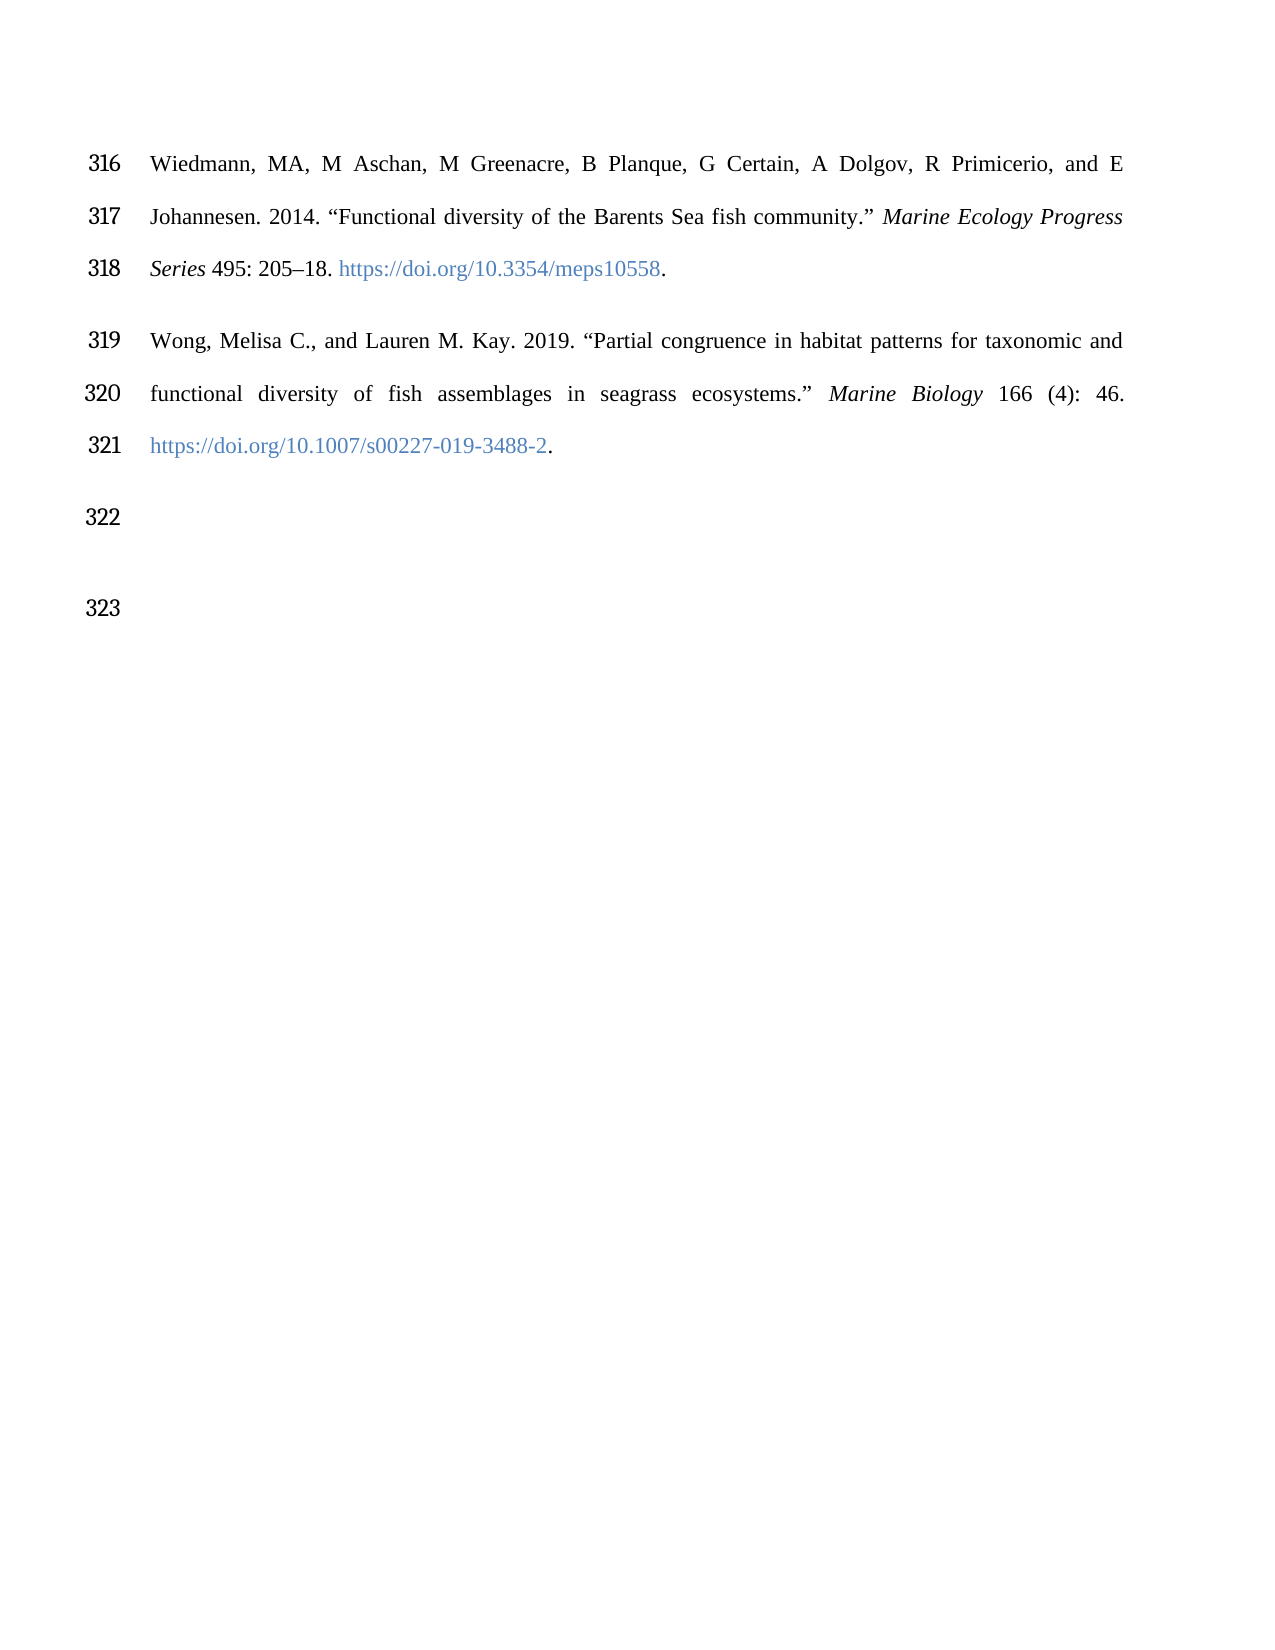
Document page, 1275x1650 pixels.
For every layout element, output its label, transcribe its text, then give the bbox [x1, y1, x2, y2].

text Wong, Melisa C., and Lauren M. Kay. 2019. “Partial congruence in habitat patterns for taxonomic and functional diversity of fish assemblages in seagrass ecosystems.” Marine Biology 166 (4): 46. https://doi.org/10.1007/s00227-019-3488-2. [150, 327, 1125, 459]
text Wiedmann, MA, M Aschan, M Greenacre, B Planque, G Certain, A Dolgov, R Primicerio, and E Johannesen. 2014. “Functional diversity of the Barents Sea fish community.” Marine Ecology Progress Series 495: 205–18. https://doi.org/10.3354/meps10558. [150, 150, 1125, 282]
